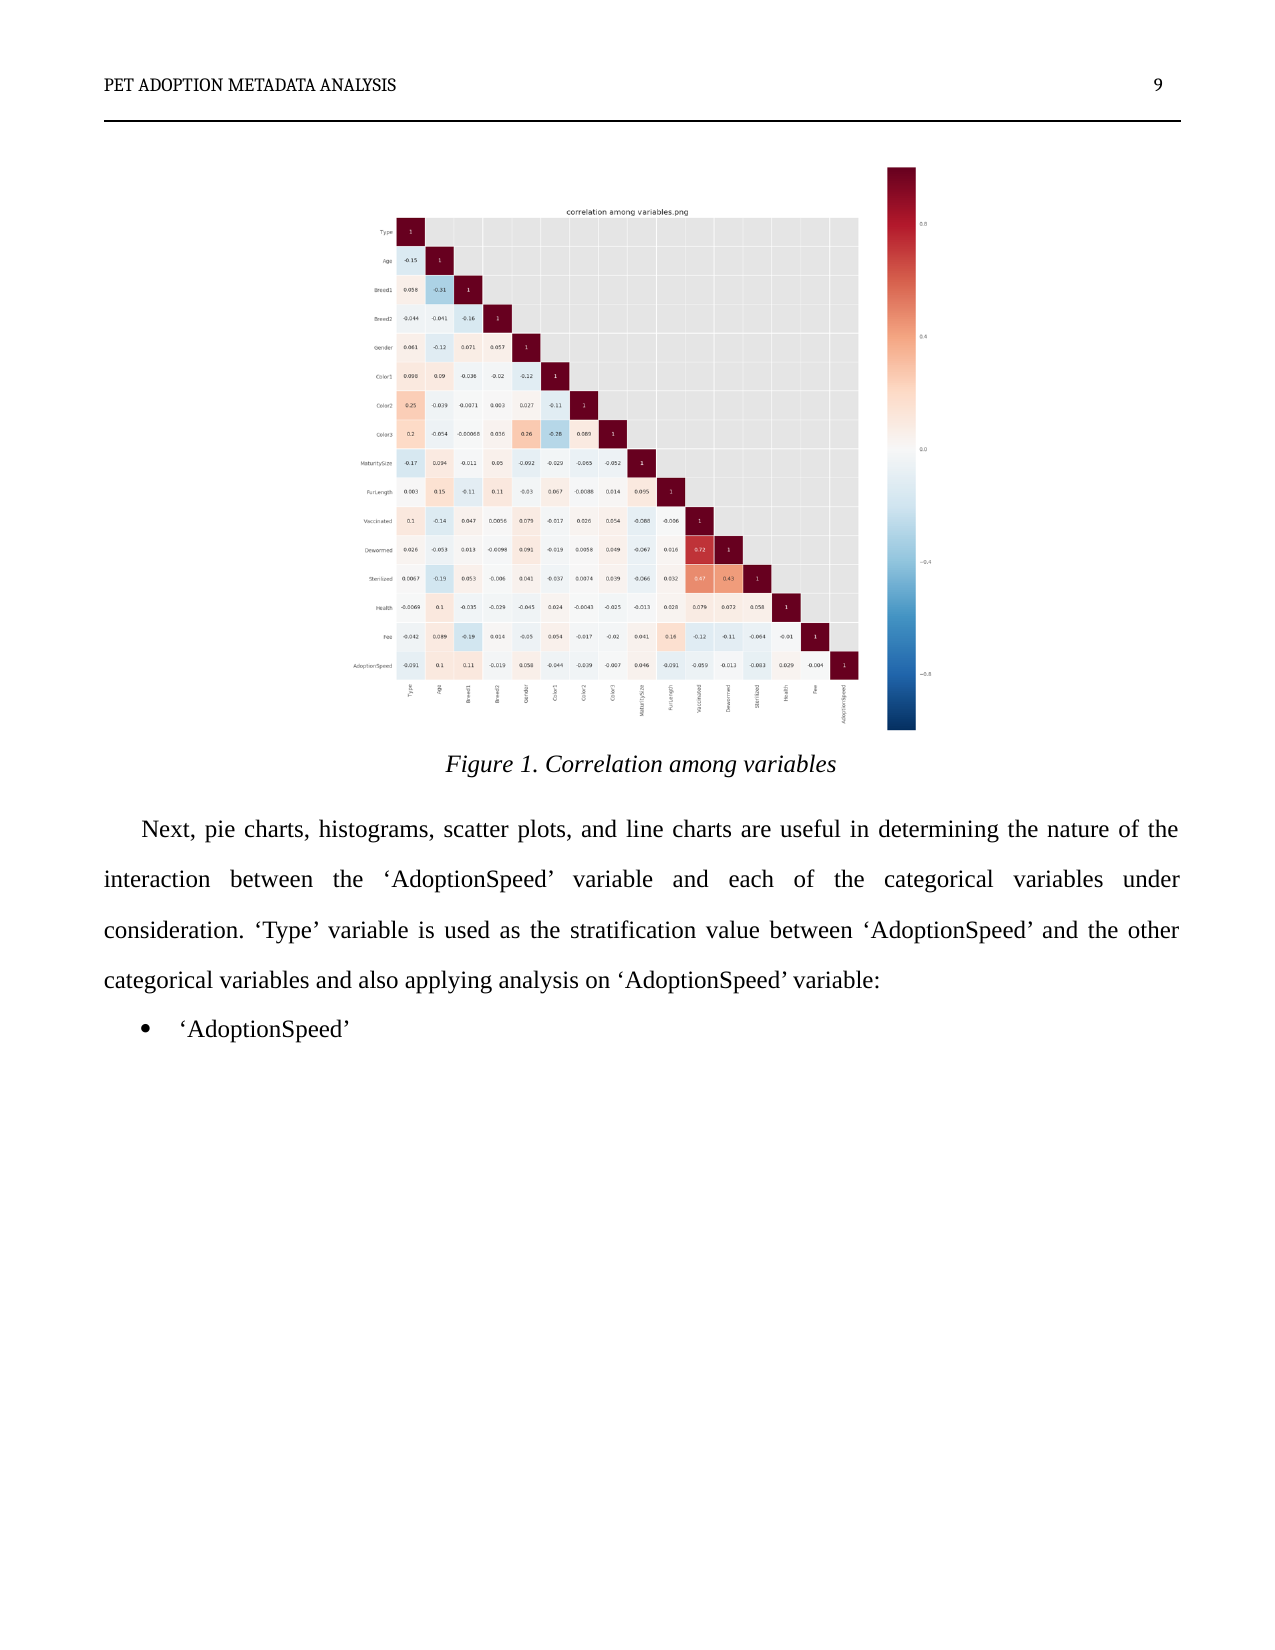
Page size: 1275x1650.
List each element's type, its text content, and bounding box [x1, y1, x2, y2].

picture [349, 164, 935, 734]
text Next, pie charts, histograms, scatter plots, and line charts are useful in determining the nature of the interaction between the ‘AdoptionSpeed’ variable and each of the categorical variables under consideration. ‘Type’ variable is used as the stratification value between ‘AdoptionSpeed’ and the other categorical variables and also applying analysis on ‘AdoptionSpeed’ variable: [103, 806, 1181, 1002]
list ‘AdoptionSpeed’ [141, 1006, 1181, 1050]
text Figure 1. Correlation among variables [103, 741, 1181, 785]
